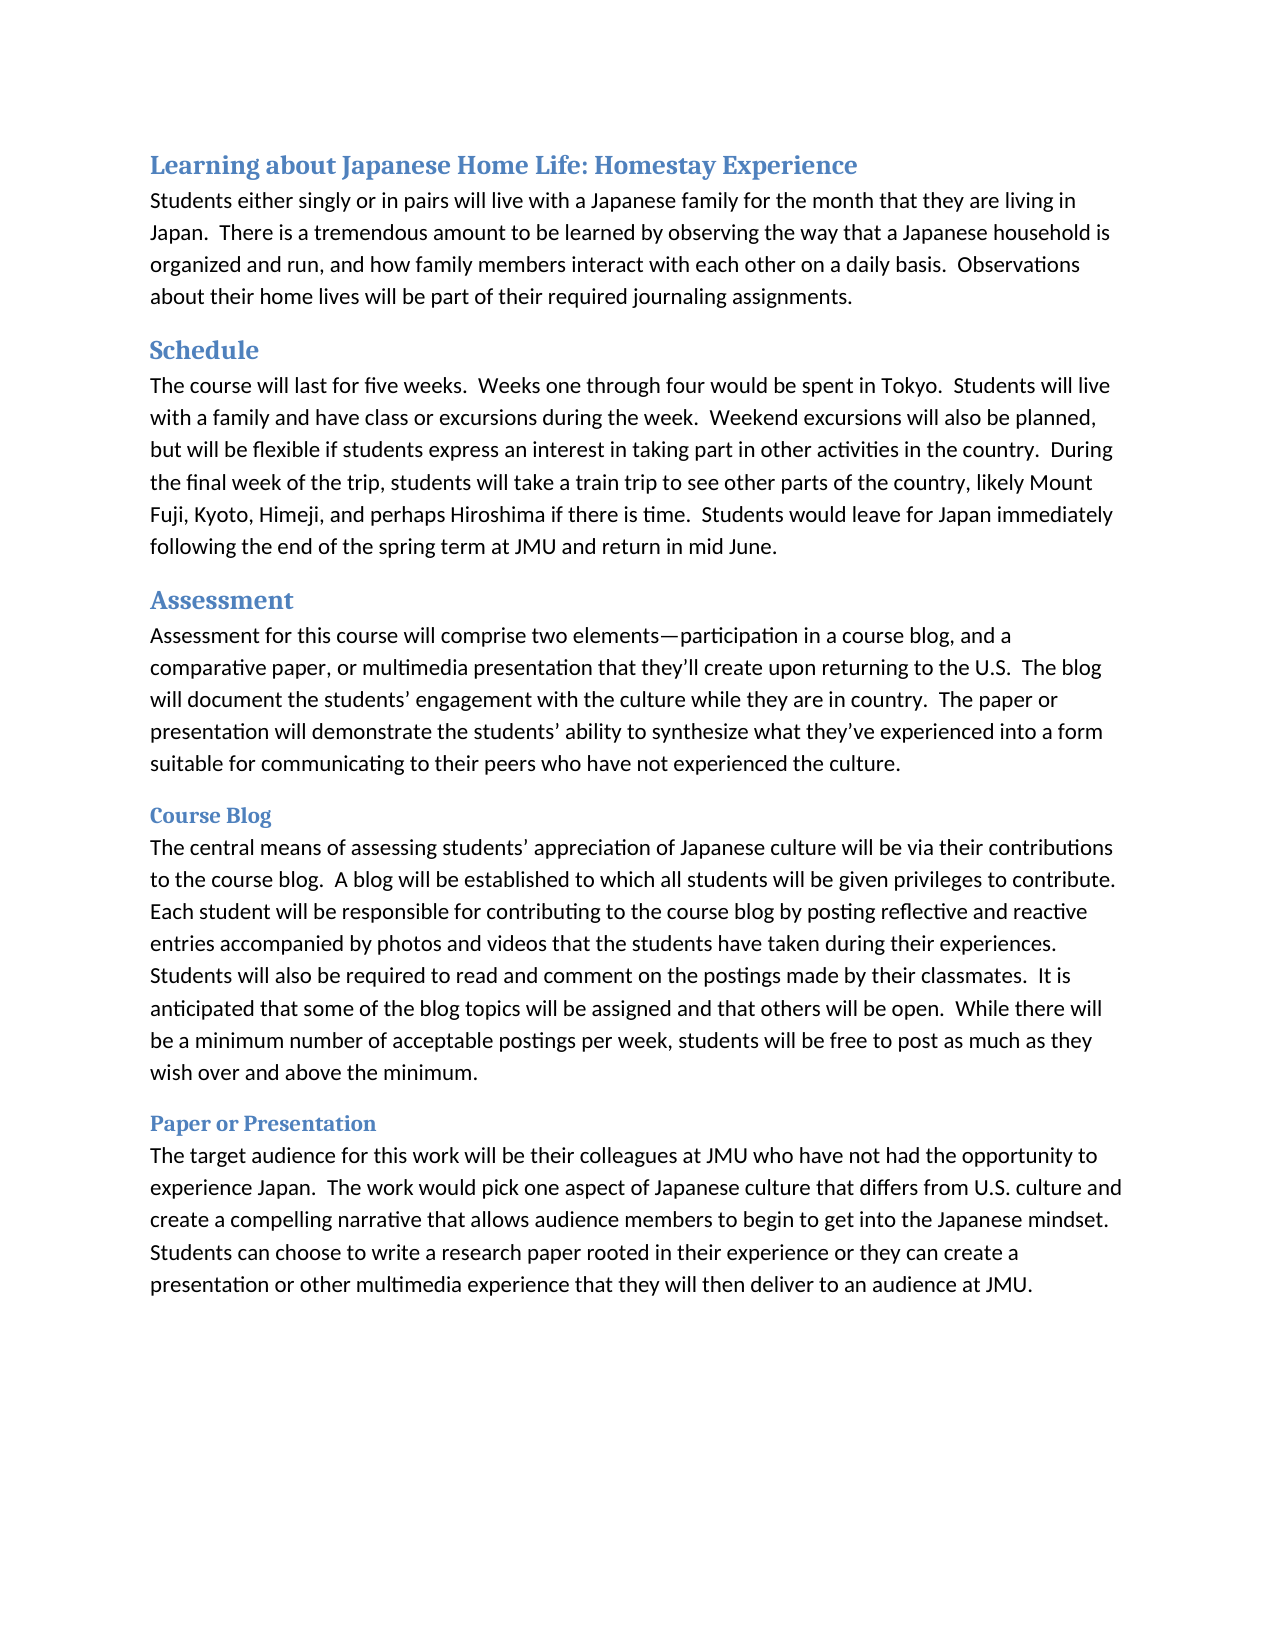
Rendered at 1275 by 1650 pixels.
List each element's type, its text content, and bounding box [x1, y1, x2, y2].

text The central means of assessing students’ appreciation of Japanese culture will be via their contributions to the course blog. A blog will be established to which all students will be given privileges to contribute. Each student will be responsible for contributing to the course blog by posting reflective and reactive entries accompanied by photos and videos that the students have taken during their experiences. Students will also be required to read and comment on the postings made by their classmates. It is anticipated that some of the blog topics will be assigned and that others will be open. While there will be a minimum number of acceptable postings per week, students will be free to post as much as they wish over and above the minimum. [150, 833, 1125, 1086]
subtitle Learning about Japanese Home Life: Homestay Experience [150, 150, 1125, 181]
subtitle Schedule [150, 335, 1125, 366]
text The course will last for five weeks. Weeks one through four would be spent in Tokyo. Students will live with a family and have class or excursions during the week. Weekend excursions will also be planned, but will be flexible if students express an interest in taking part in other activities in the country. During the final week of the trip, students will take a train trip to see other parts of the country, likely Mount Fuji, Kyoto, Himeji, and perhaps Hiroshima if there is time. Students would leave for Japan immediately following the end of the spring term at JMU and return in mid June. [150, 371, 1125, 560]
subtitle Paper or Presentation [150, 1111, 1125, 1137]
subtitle Course Blog [150, 802, 1125, 829]
text Assessment for this course will comprise two elements—participation in a course blog, and a comparative paper, or multimedia presentation that they’ll create upon returning to the U.S. The blog will document the students’ engagement with the culture while they are in country. The paper or presentation will demonstrate the students’ ability to synthesize what they’ve experienced into a form suitable for communicating to their peers who have not experienced the culture. [150, 621, 1125, 777]
subtitle Assessment [150, 585, 1125, 616]
text Students either singly or in pairs will live with a Japanese family for the month that they are living in Japan. There is a tremendous amount to be learned by observing the way that a Japanese household is organized and run, and how family members interact with each other on a daily basis. Observations about their home lives will be part of their required journaling assignments. [150, 186, 1125, 310]
text The target audience for this work will be their colleagues at JMU who have not had the opportunity to experience Japan. The work would pick one aspect of Japanese culture that differs from U.S. culture and create a compelling narrative that allows audience members to begin to get into the Japanese mindset. Students can choose to write a research paper rooted in their experience or they can create a presentation or other multimedia experience that they will then deliver to an audience at JMU. [150, 1141, 1125, 1298]
